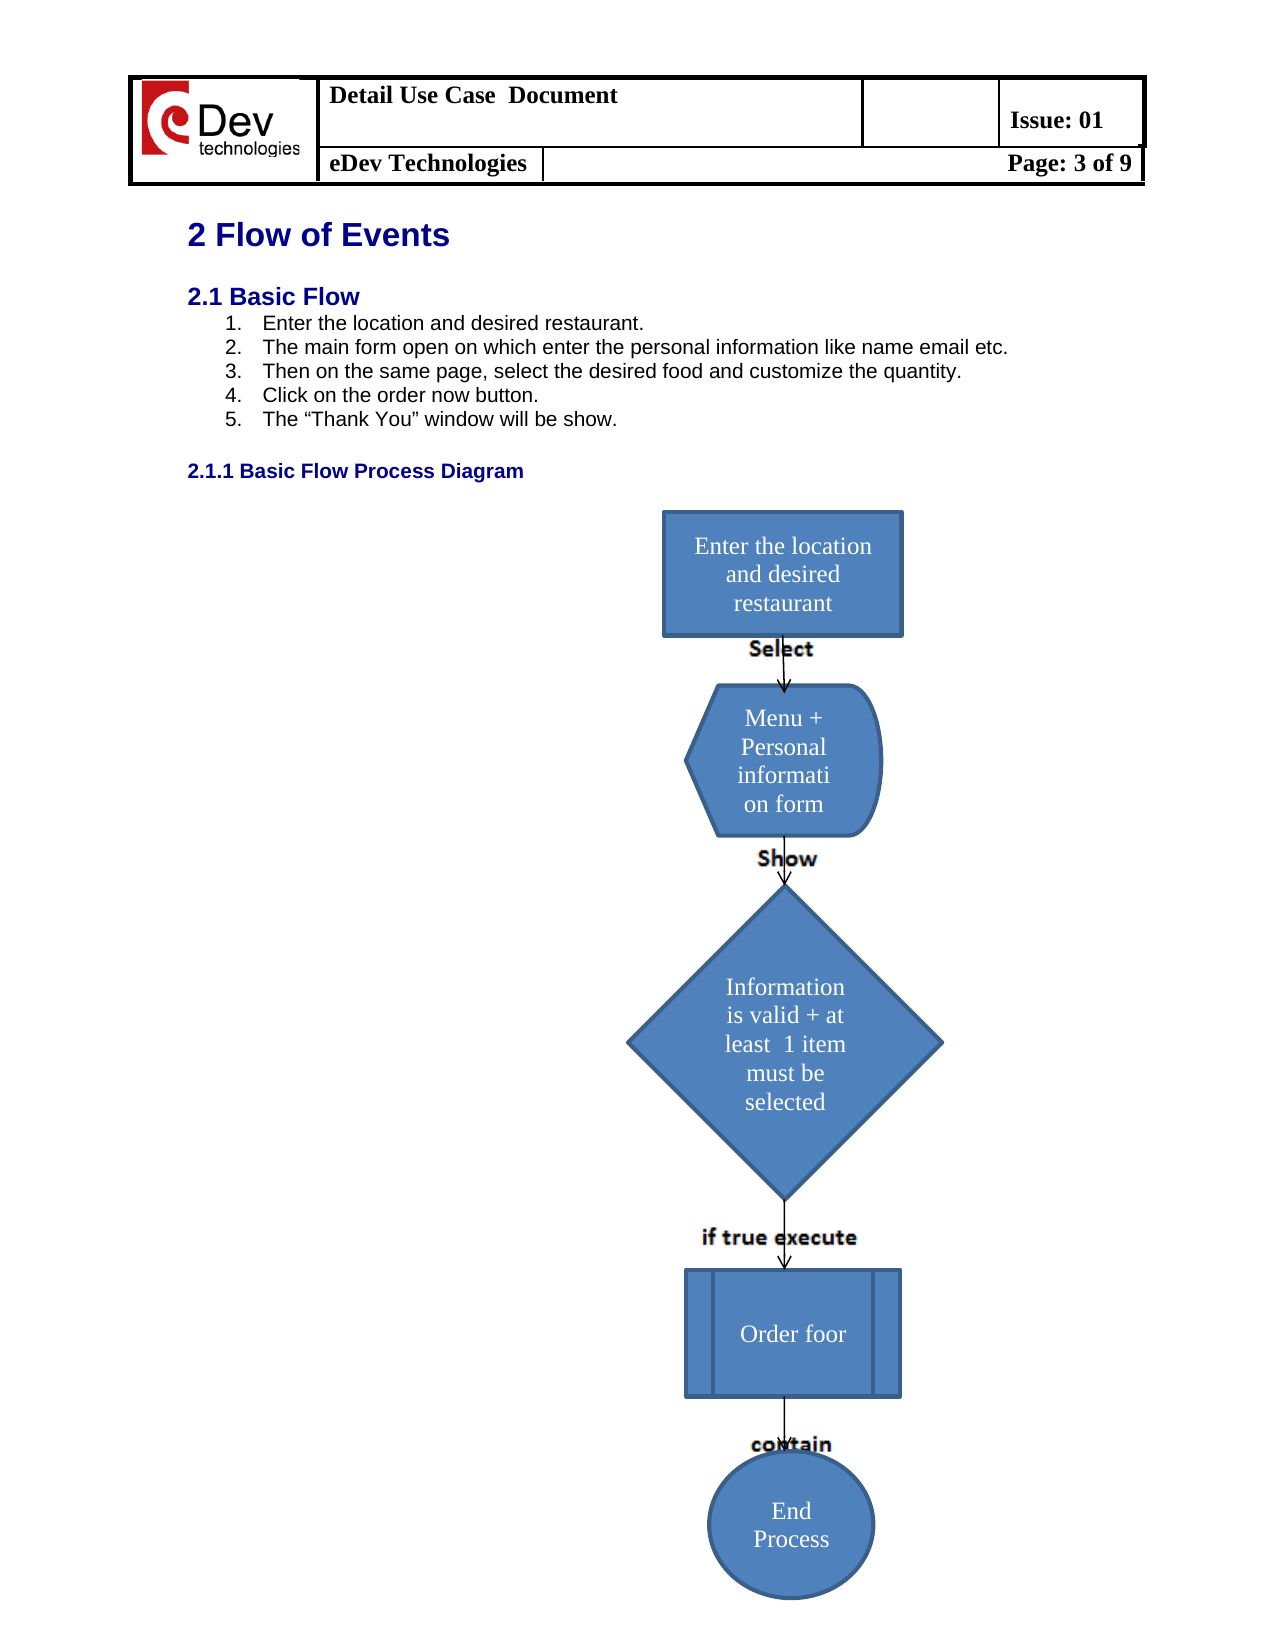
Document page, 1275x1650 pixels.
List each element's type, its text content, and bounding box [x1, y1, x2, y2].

list The “Thank You” window will be show. [225, 407, 1087, 431]
picture [786, 1430, 839, 1461]
list Then on the same page, select the desired food and customize the quantity. [225, 359, 1087, 383]
picture [784, 638, 822, 673]
picture [750, 844, 783, 873]
text 2.1 Basic Flow [187, 282, 1087, 311]
picture [743, 1430, 783, 1462]
text 2.1.1 Basic Flow Process Diagram [187, 459, 1087, 483]
list Enter the location and desired restaurant. [225, 311, 1087, 335]
picture [141, 79, 300, 157]
picture [786, 1218, 864, 1258]
text • User gets to access the system2 Flow of Events [187, 215, 1087, 253]
list Click on the order now button. [225, 383, 1087, 407]
list The main form open on which enter the personal information like name email etc. [225, 335, 1087, 359]
picture [694, 1218, 783, 1258]
picture [786, 844, 821, 873]
picture [743, 638, 782, 673]
